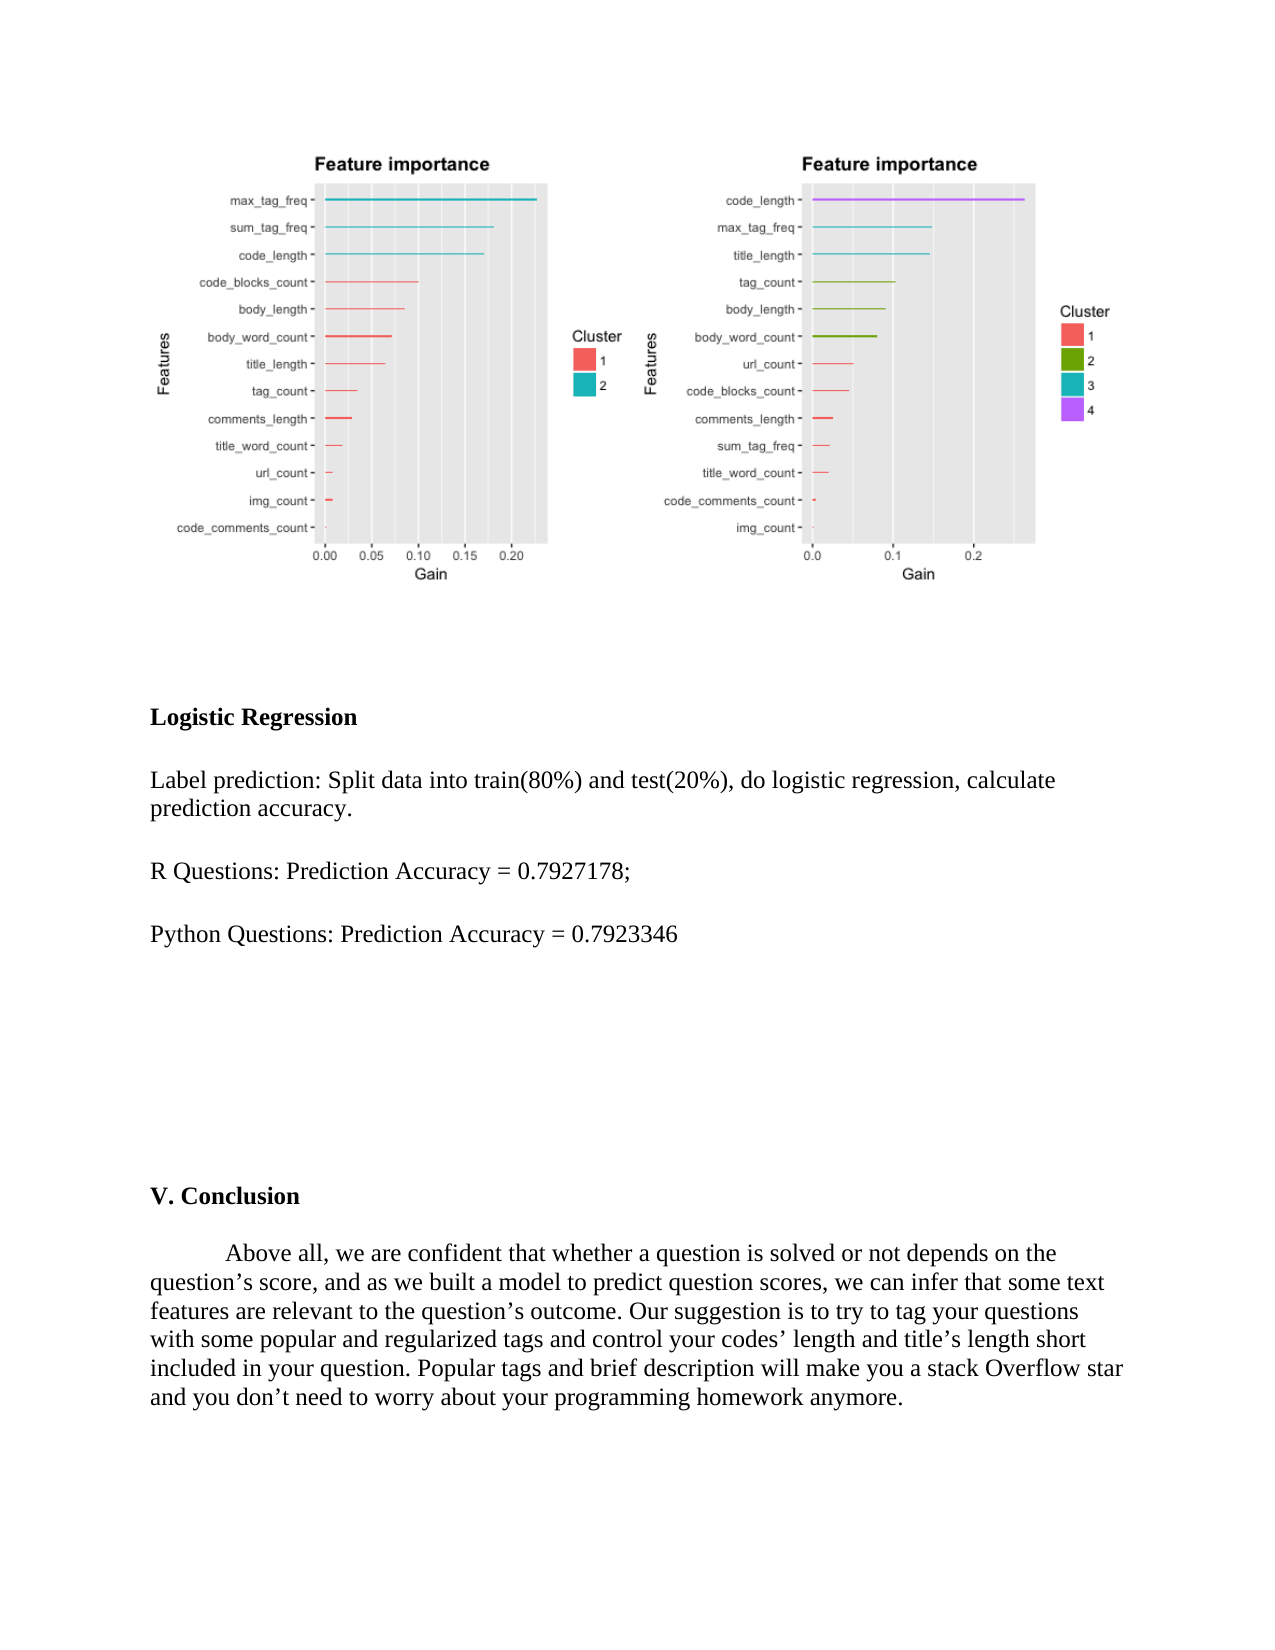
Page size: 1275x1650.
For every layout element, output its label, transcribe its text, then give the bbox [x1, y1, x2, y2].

picture [150, 150, 1125, 587]
text Logistic Regression Label prediction: Split data into train(80%) and test(20%), do logistic regression, calculate prediction accuracy. R Questions: Prediction Accuracy = 0.7927178; Python Questions: Prediction Accuracy = 0.7923346 [150, 702, 1125, 1008]
text V. Conclusion [150, 1181, 1125, 1209]
text Above all, we are confident that whether a question is solved or not depends on the question’s score, and as we built a model to predict question scores, we can infer that some text features are relevant to the question’s outcome. Our suggestion is to try to tag your questions with some popular and regularized tags and control your codes’ length and title’s length short included in your question. Popular tags and brief description will make you a stack Overflow star and you don’t need to worry about your programming homework anymore. [150, 1238, 1125, 1411]
